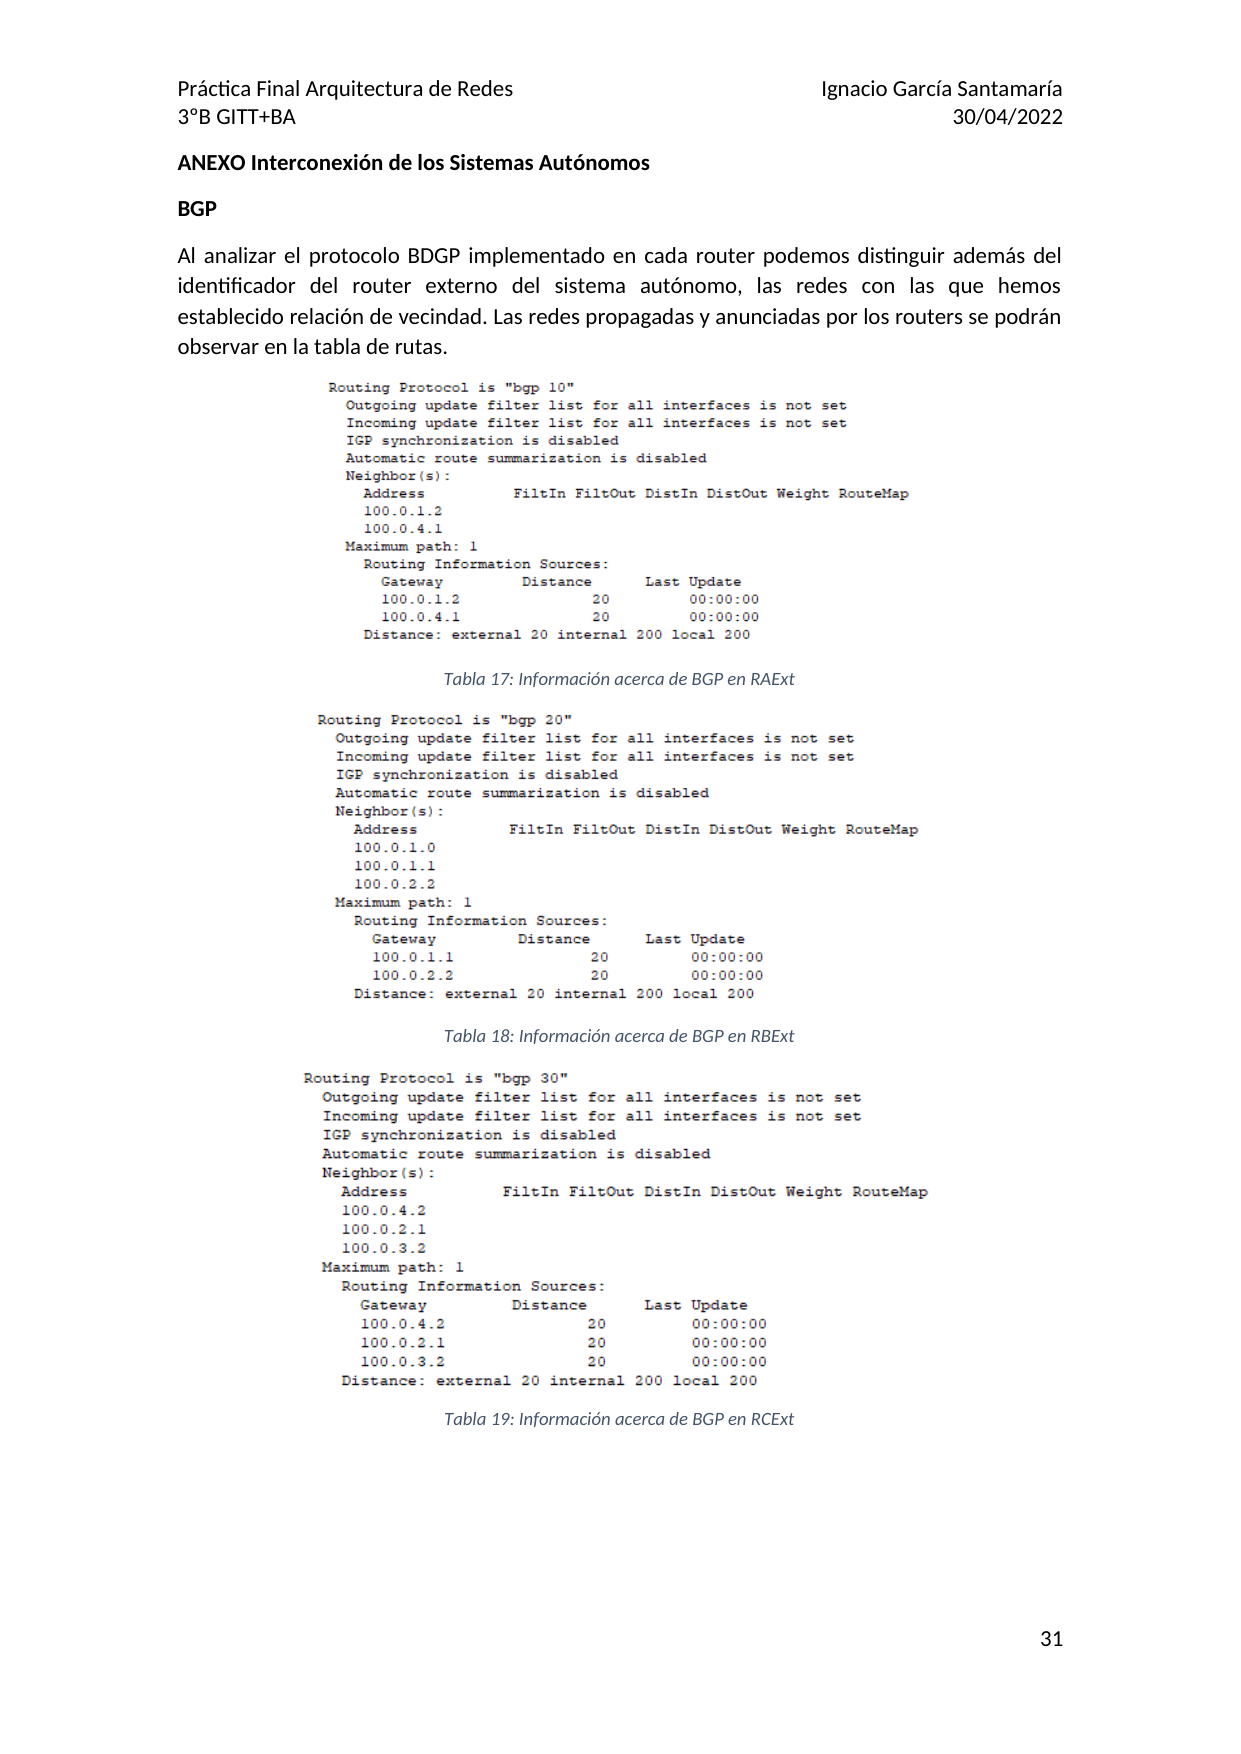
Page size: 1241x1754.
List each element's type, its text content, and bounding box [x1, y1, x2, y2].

text ANEXO Interconexión de los Sistemas Autónomos [177, 148, 1063, 176]
picture [326, 378, 914, 649]
text Al analizar el protocolo BDGP implementado en cada router podemos distinguir además del identificador del router externo del sistema autónomo, las redes con las que hemos establecido relación de vecindad. Las redes propagadas y anunciadas por los routers se podrán observar en la tabla de rutas. [177, 241, 1063, 360]
text BGP [177, 194, 1063, 222]
picture [315, 710, 925, 1006]
picture [301, 1068, 939, 1388]
